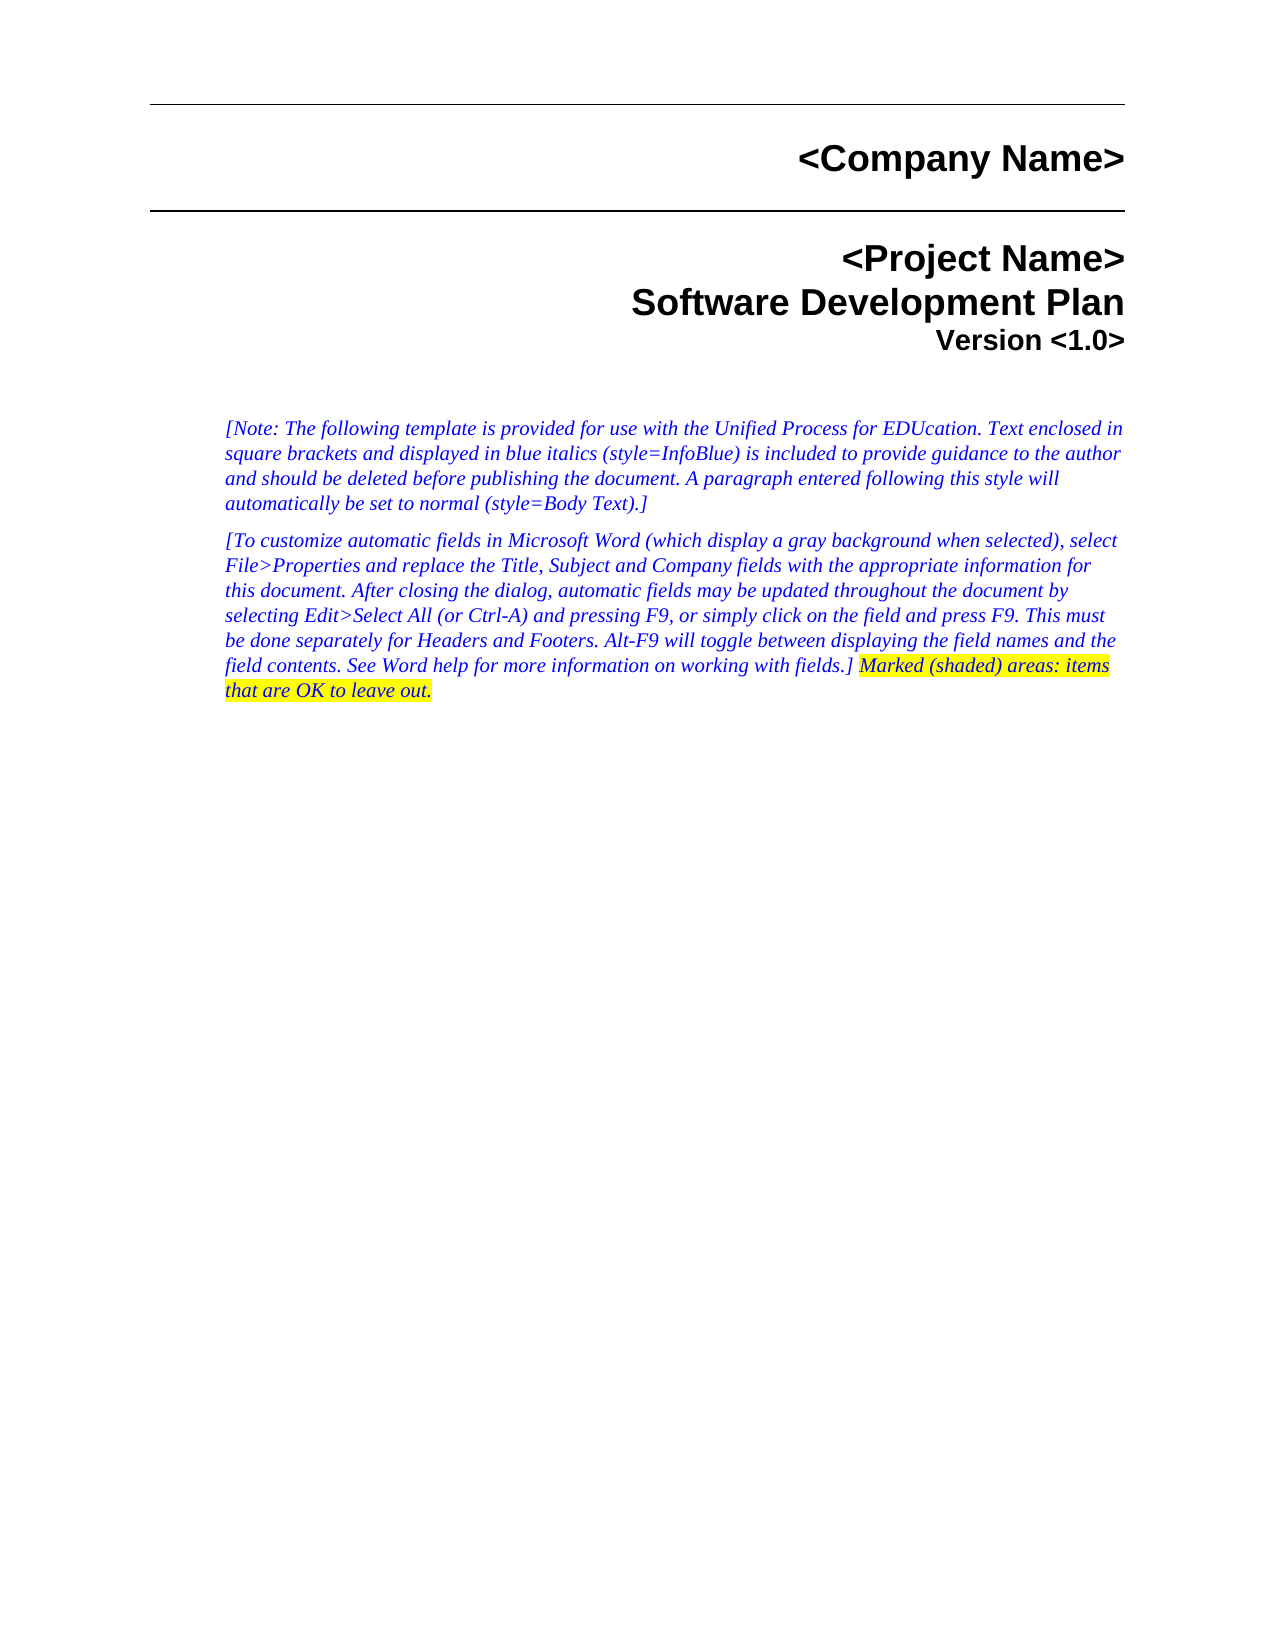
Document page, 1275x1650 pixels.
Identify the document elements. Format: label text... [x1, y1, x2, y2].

text [Note: The following template is provided for use with the Unified Process for EDUcation. Text enclosed in square brackets and displayed in blue italics (style=InfoBlue) is included to provide guidance to the author and should be deleted before publishing the document. A paragraph entered following this style will automatically be set to normal (style=Body Text).] [225, 415, 1125, 515]
title <Project Name> [150, 237, 1125, 280]
title Version <1.0> [150, 323, 1125, 356]
text [To customize automatic fields in Microsoft Word (which display a gray background when selected), select File>Properties and replace the Title, Subject and Company fields with the appropriate information for this document. After closing the dialog, automatic fields may be updated throughout the document by selecting Edit>Select All (or Ctrl-A) and pressing F9, or simply click on the field and press F9. This must be done separately for Headers and Footers. Alt-F9 will toggle between displaying the field names and the field contents. See Word help for more information on working with fields.] Marked (shaded) areas: items that are OK to leave out. [225, 527, 1125, 702]
